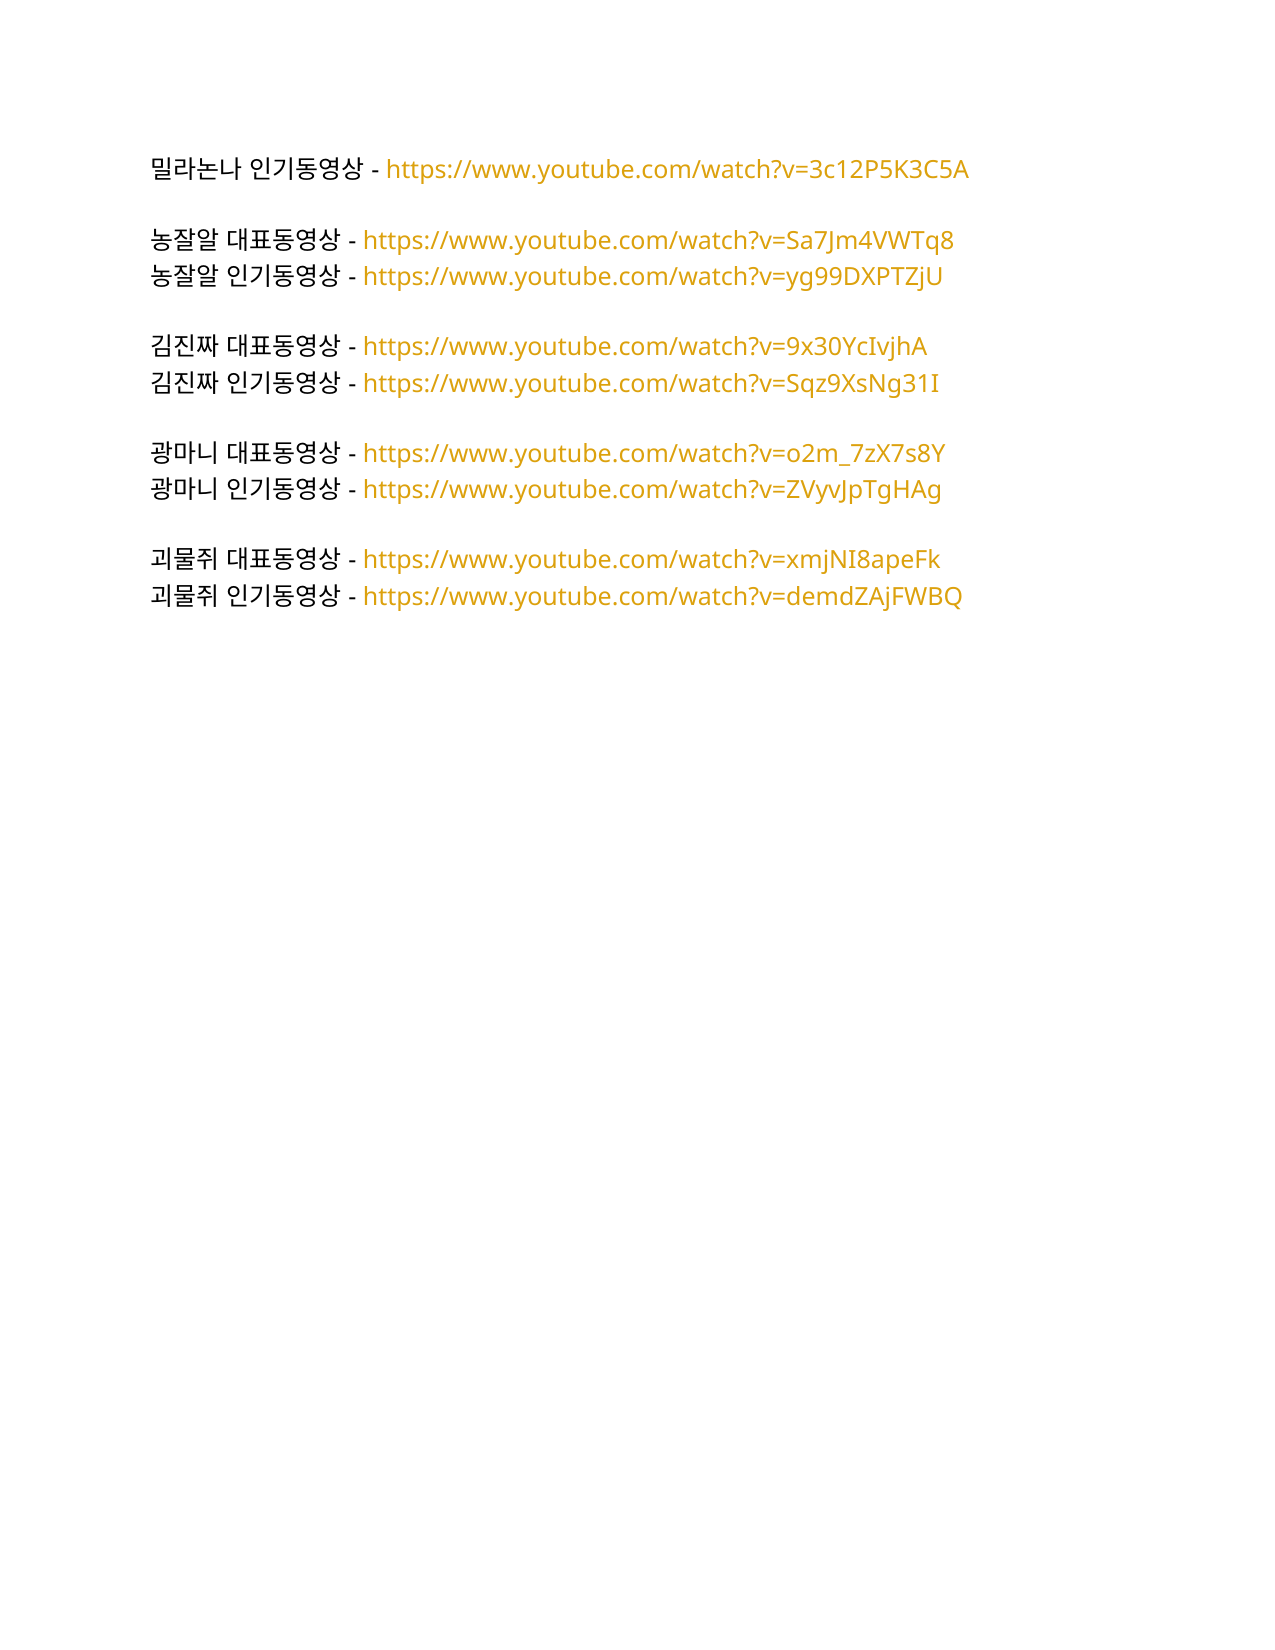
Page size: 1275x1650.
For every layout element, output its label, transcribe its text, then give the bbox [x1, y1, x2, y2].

text 농잘알 인기동영상 - https://www.youtube.com/watch?v=yg99DXPTZjU [150, 257, 1125, 293]
text 광마니 대표동영상 - https://www.youtube.com/watch?v=o2m_7zX7s8Y [150, 433, 1125, 470]
text 광마니 인기동영상 - https://www.youtube.com/watch?v=ZVyvJpTgHAg [150, 470, 1125, 506]
text 괴물쥐 대표동영상 - https://www.youtube.com/watch?v=xmjNI8apeFk [150, 540, 1125, 576]
text 김진짜 인기동영상 - https://www.youtube.com/watch?v=Sqz9XsNg31I [150, 363, 1125, 399]
text 김진짜 대표동영상 - https://www.youtube.com/watch?v=9x30YcIvjhA [150, 327, 1125, 363]
text 농잘알 대표동영상 - https://www.youtube.com/watch?v=Sa7Jm4VWTq8 [150, 220, 1125, 257]
text 밀라논나 인기동영상 - https://www.youtube.com/watch?v=3c12P5K3C5A [150, 150, 1125, 186]
text 괴물쥐 인기동영상 - https://www.youtube.com/watch?v=demdZAjFWBQ [150, 576, 1125, 612]
